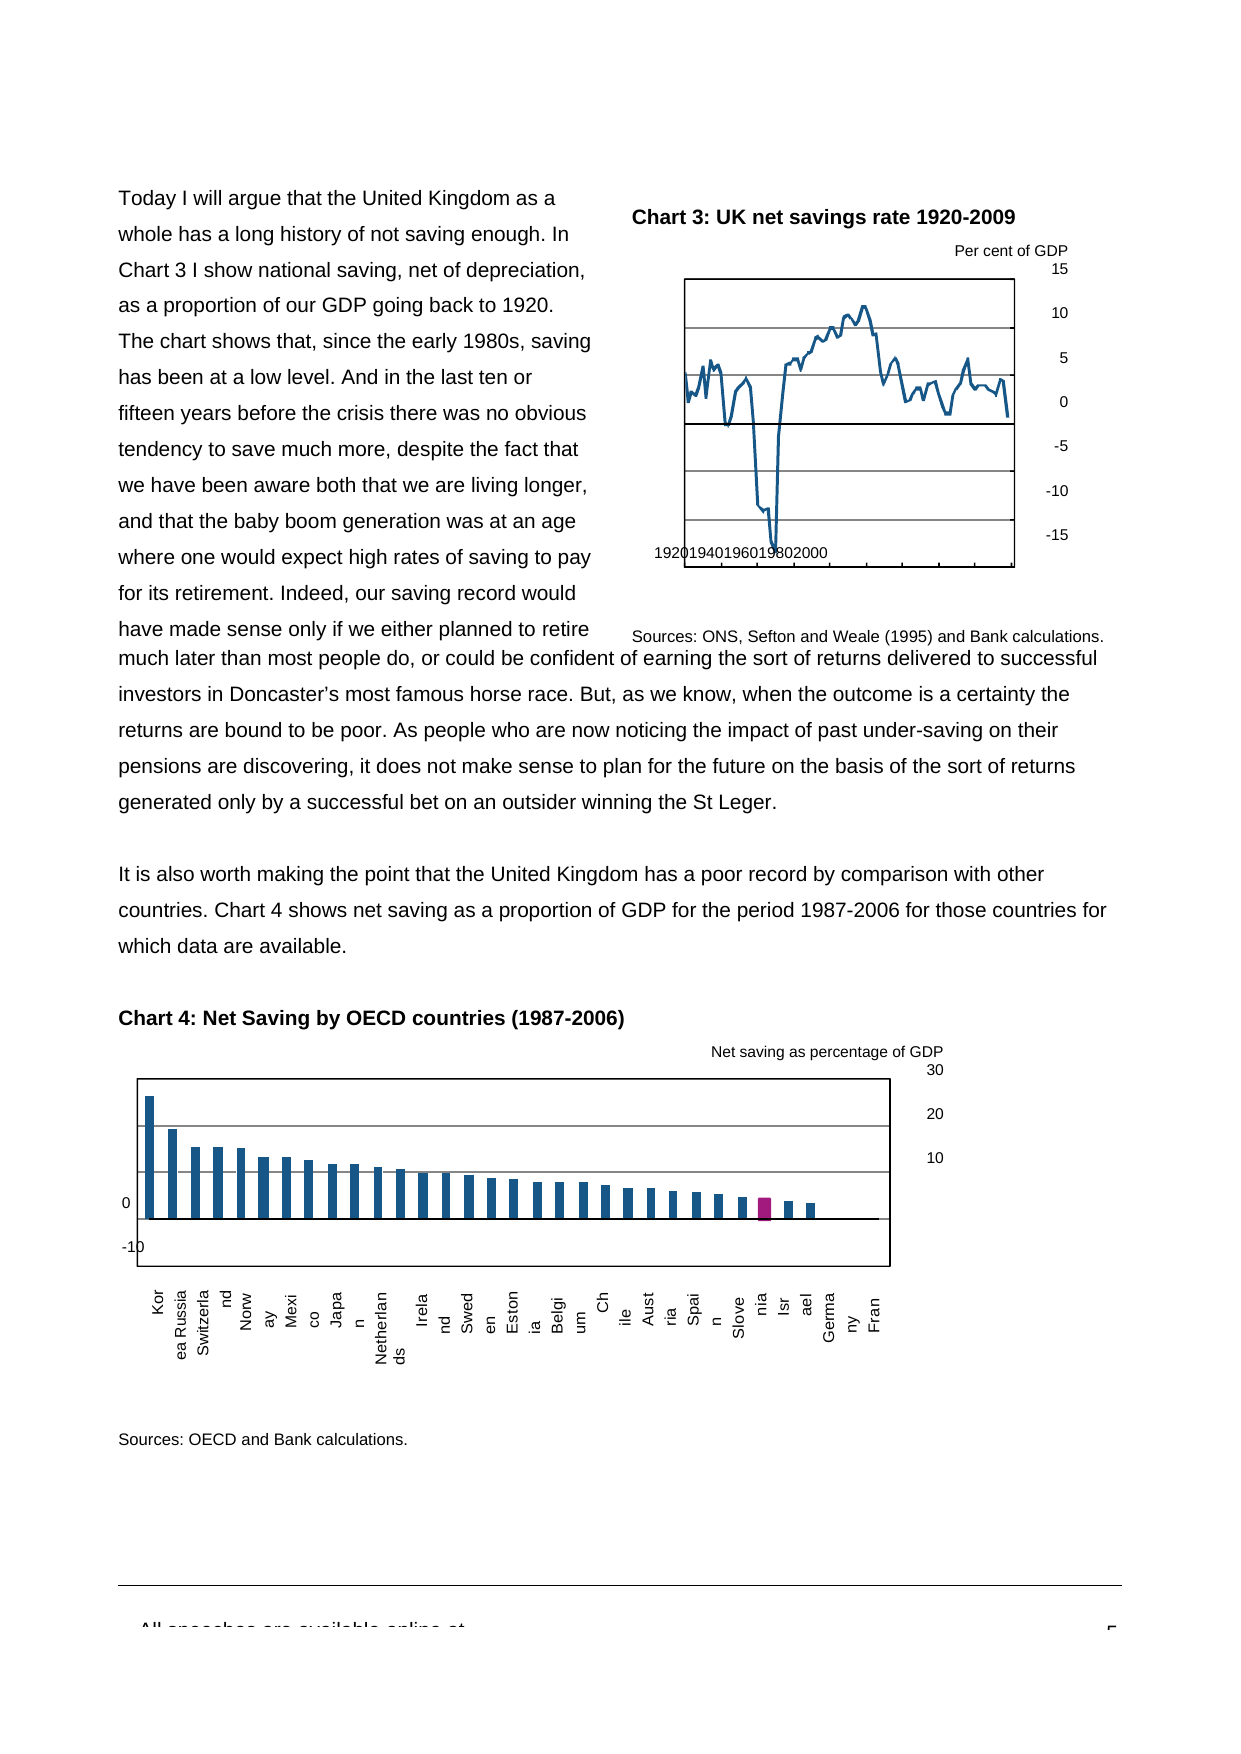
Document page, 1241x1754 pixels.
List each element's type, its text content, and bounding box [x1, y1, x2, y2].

subtitle Chart 3: UK net savings rate 1920-2009 [632, 205, 1134, 229]
text It is also worth making the point that the United Kingdom has a poor record by comparison with other countries. Chart 4 shows net saving as a proportion of GDP for the period 1987-2006 for those countries for which data are available. [118, 862, 1134, 958]
text Sources: ONS, Sefton and Weale (1995) and Bank calculations. [632, 627, 1134, 646]
text The chart shows that, since the early 1980s, saving has been at a low level. And in the last ten or fifteen years before the crisis there was no obvious tendency to save much more, despite the fact that we have been aware both that we are living longer, and that the baby boom generation was at an age where one would expect high rates of saving to pay for its retirement. Indeed, our saving record would have made sense only if we either planned to retire [118, 329, 592, 641]
text Sources: OECD and Bank calculations. [118, 1430, 1134, 1449]
text Today I will argue that the United Kingdom as a whole has a long history of not saving enough. In Chart 3 I show national saving, net of depreciation, as a proportion of our GDP going back to 1920. [118, 186, 588, 317]
subtitle Chart 4: Net Saving by OECD countries (1987-2006) [118, 1006, 1134, 1029]
text much later than most people do, or could be confident of earning the sort of returns delivered to successful investors in Doncaster’s most famous horse race. But, as we know, when the outcome is a certainty the returns are bound to be poor. As people who are now noticing the impact of past under-saving on their pensions are discovering, it does not make sense to plan for the future on the basis of the sort of returns generated only by a successful bet on an outsider winning the St Leger. [118, 646, 1102, 814]
